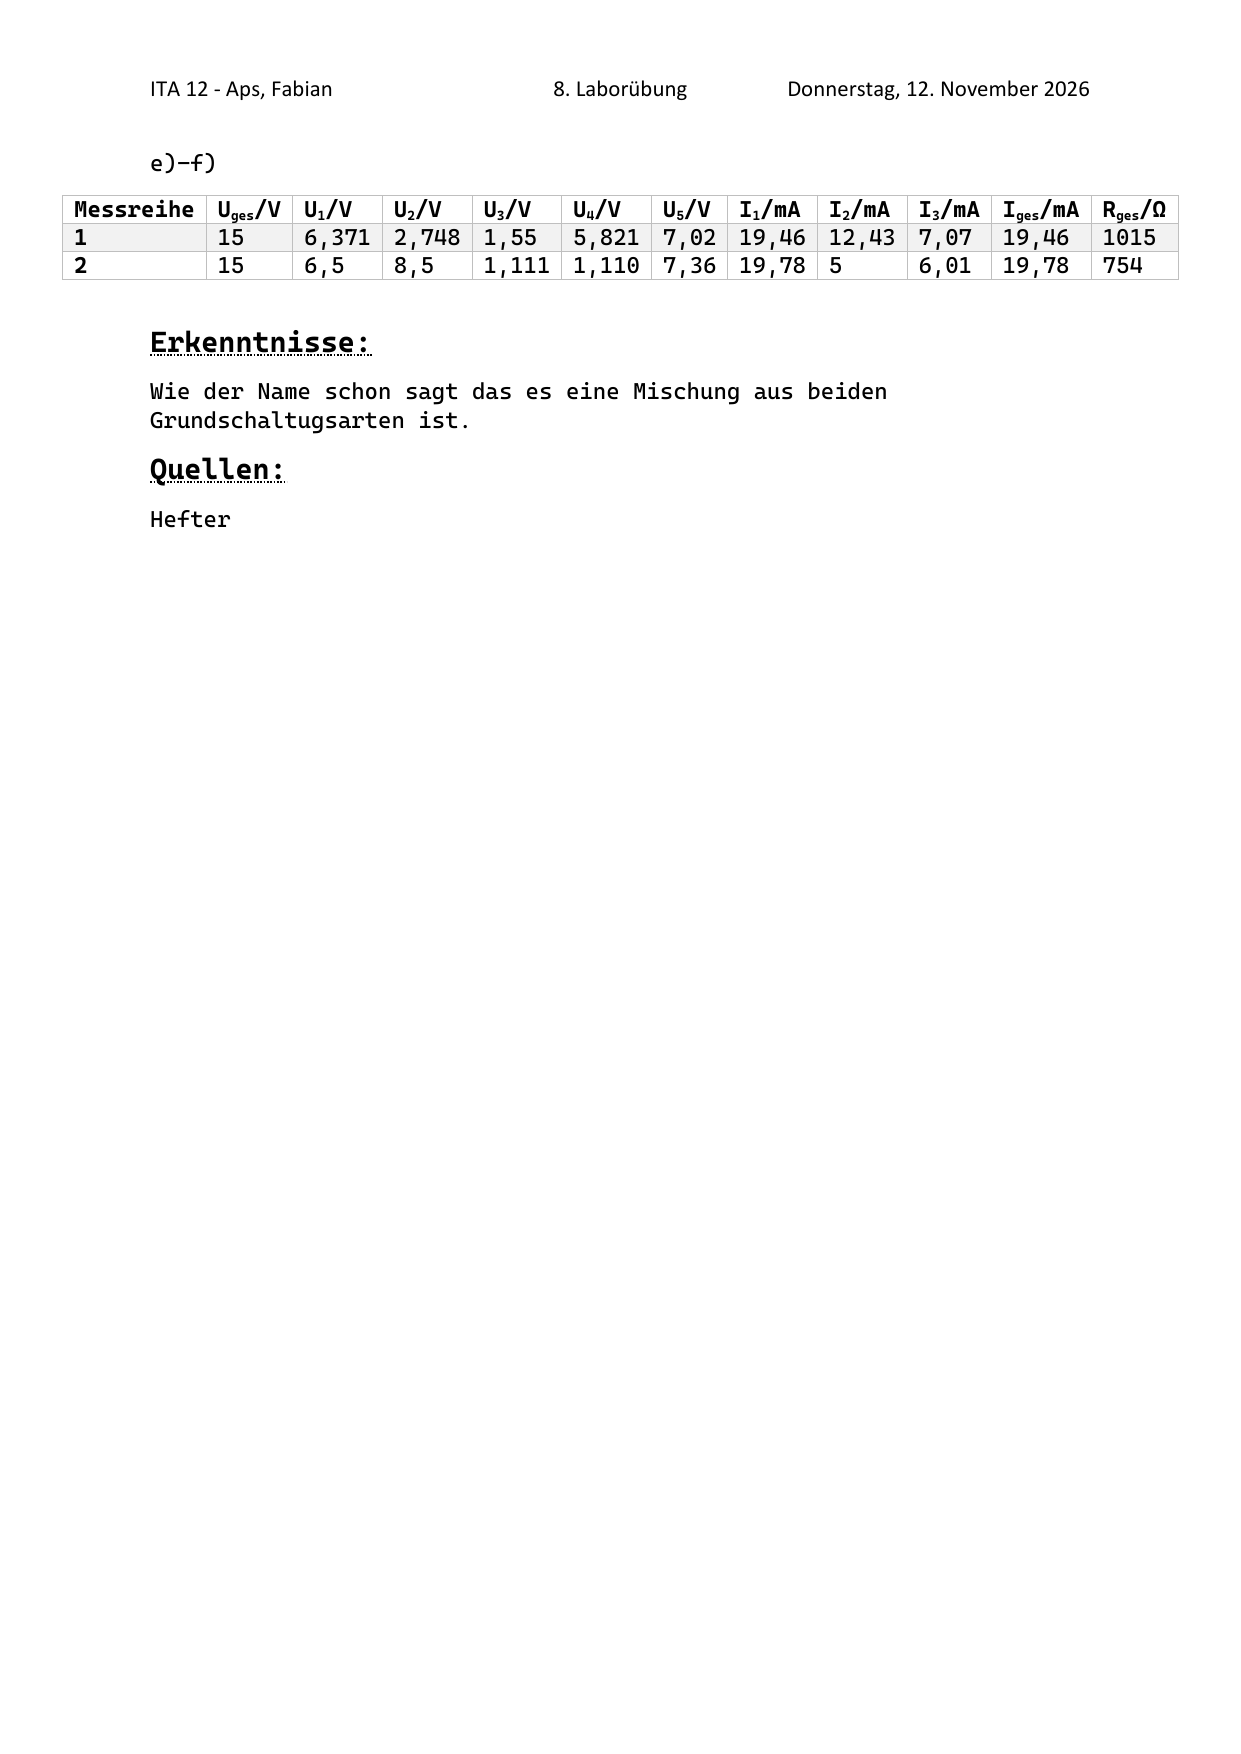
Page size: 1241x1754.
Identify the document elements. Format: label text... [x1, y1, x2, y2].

table_cell 19,46 [728, 224, 817, 251]
table_cell 5 [818, 252, 907, 278]
table_cell 8,5 [383, 252, 472, 278]
text Quellen: [150, 452, 1090, 486]
table_header Iges/mA [992, 196, 1091, 223]
table_header U2/V [383, 196, 472, 223]
table_cell 1,55 [473, 224, 561, 251]
table_cell 2,748 [383, 224, 472, 251]
table_cell 6,371 [293, 224, 382, 251]
table_header I2/mA [818, 196, 907, 223]
table_header Uges/V [207, 196, 292, 223]
table_cell 15 [207, 252, 292, 278]
table_header U4/V [562, 196, 651, 223]
table_cell 15 [207, 224, 292, 251]
table_cell 19,78 [992, 252, 1091, 278]
table_cell 1 [63, 224, 206, 251]
table_cell 19,78 [728, 252, 817, 278]
table_cell 5,821 [562, 224, 651, 251]
table_header U3/V [473, 196, 561, 223]
text Erkenntnisse: [150, 325, 1090, 359]
table_cell 7,36 [652, 252, 727, 278]
table_header Messreihe [63, 196, 206, 223]
table_cell 6,5 [293, 252, 382, 278]
table_cell 19,46 [992, 224, 1091, 251]
table_header U5/V [652, 196, 727, 223]
table_cell 2 [63, 252, 206, 278]
table_cell 12,43 [818, 224, 907, 251]
table_cell 7,02 [652, 224, 727, 251]
table_cell 1015 [1092, 224, 1178, 251]
table_header Rges/Ω [1092, 196, 1178, 223]
table_cell 1,110 [562, 252, 651, 278]
table_cell 6,01 [908, 252, 991, 278]
table_header I1/mA [728, 196, 817, 223]
text Wie der Name schon sagt das es eine Mischung aus beiden Grundschaltugsarten ist. [150, 378, 1090, 434]
text e)-f) [150, 150, 1090, 177]
table_header I3/mA [908, 196, 991, 223]
table_cell 1,111 [473, 252, 561, 278]
table_cell 754 [1092, 252, 1178, 278]
text Hefter [150, 506, 1090, 532]
table_header U1/V [293, 196, 382, 223]
table_cell 7,07 [908, 224, 991, 251]
